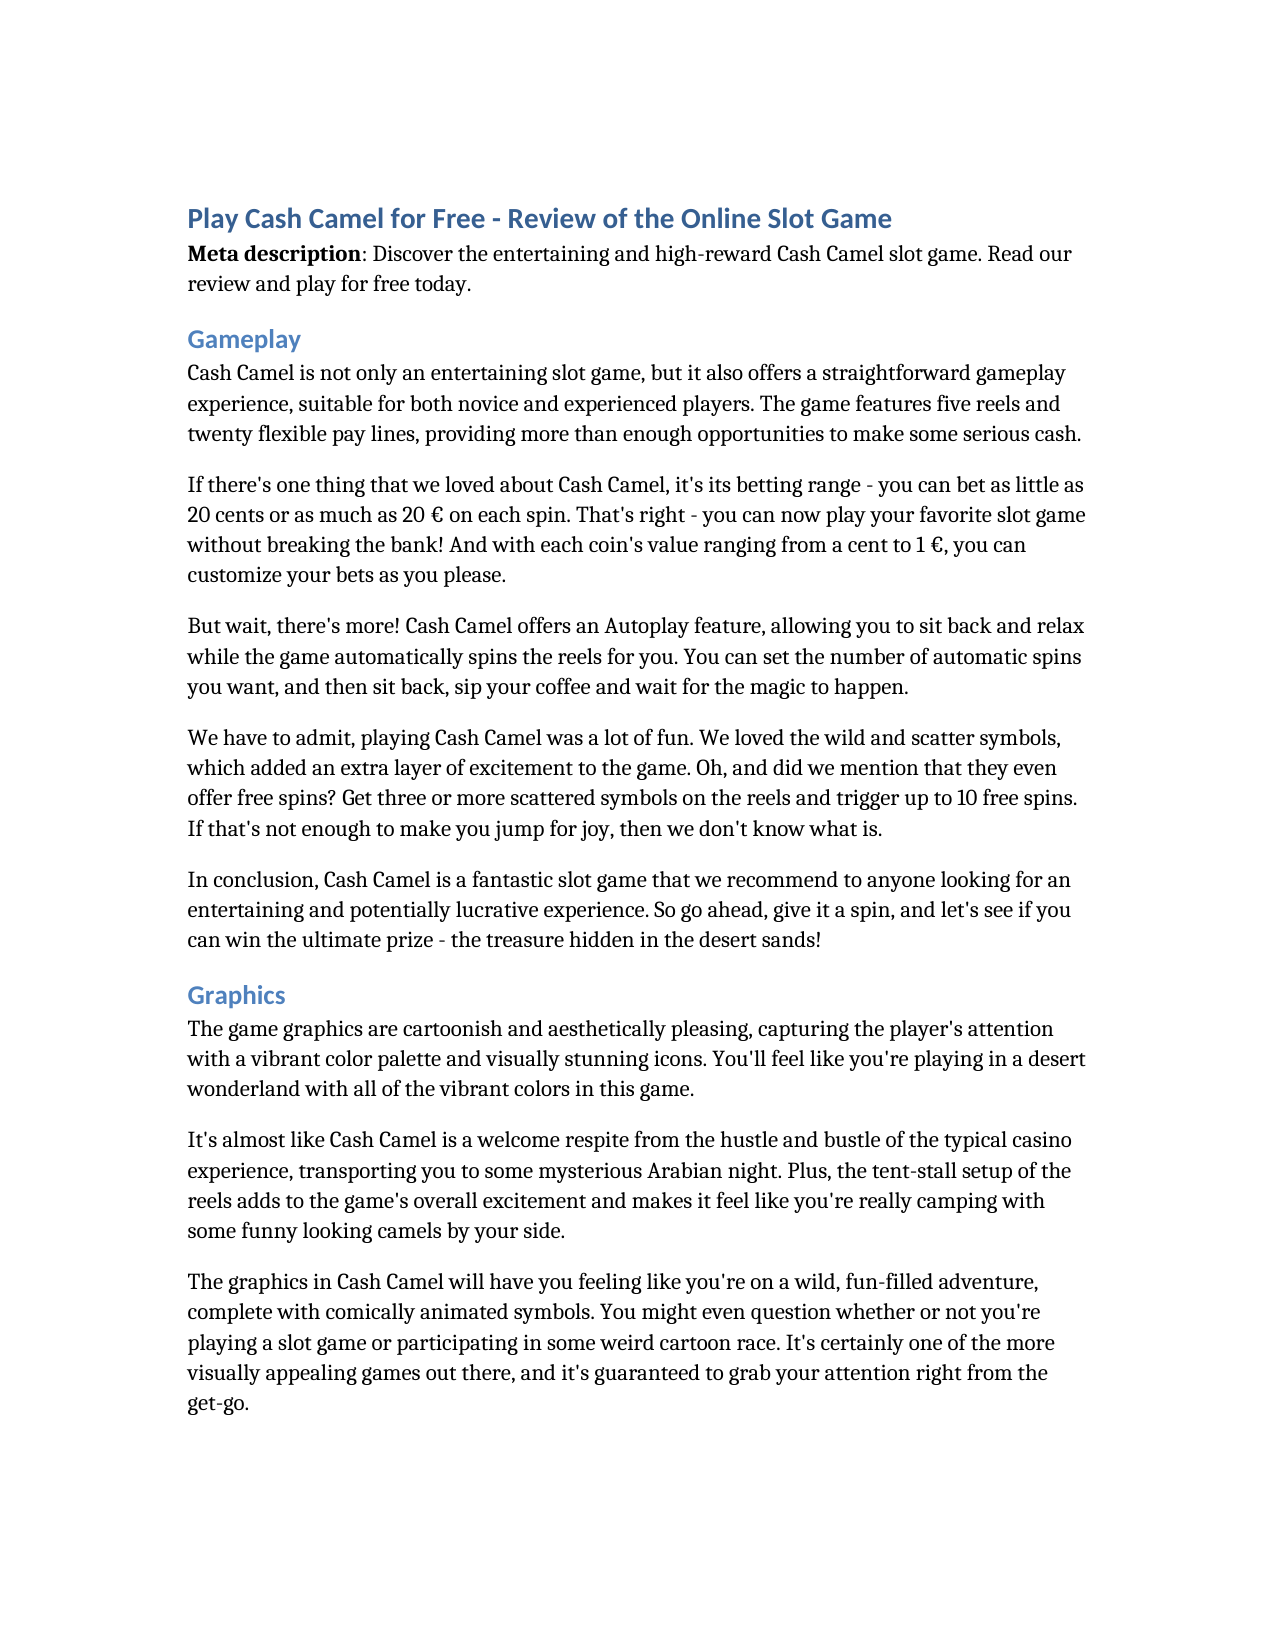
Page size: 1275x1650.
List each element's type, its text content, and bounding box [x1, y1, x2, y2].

subtitle Graphics [187, 978, 1087, 1011]
subtitle Gameplay [187, 322, 1087, 355]
text It's almost like Cash Camel is a welcome respite from the hustle and bustle of the typical casino experience, transporting you to some mysterious Arabian night. Plus, the tent-stall setup of the reels adds to the game's overall excitement and makes it feel like you're really camping with some funny looking camels by your side. [187, 1127, 1087, 1244]
text In conclusion, Cash Camel is a fantastic slot game that we recommend to anyone looking for an entertaining and potentially lucrative experience. So go ahead, give it a spin, and let's see if you can win the ultimate prize - the treasure hidden in the desert sands! [187, 866, 1087, 953]
text We have to admit, playing Cash Camel was a lot of fun. We loved the wild and scatter symbols, which added an extra layer of excitement to the game. Oh, and did we mention that they even offer free spins? Get three or more scattered symbols on the reels and trigger up to 10 free spins. If that's not enough to make you jump for joy, then we don't know what is. [187, 725, 1087, 842]
text Meta description: Discover the entertaining and high-reward Cash Camel slot game. Read our review and play for free today. [187, 241, 1087, 297]
text The game graphics are cartoonish and aesthetically pleasing, capturing the player's attention with a vibrant color palette and visually stunning icons. You'll feel like you're playing in a desert wonderland with all of the vibrant colors in this game. [187, 1016, 1087, 1102]
text But wait, there's more! Cash Camel offers an Autoplay feature, allowing you to sit back and relax while the game automatically spins the reels for you. You can set the number of automatic spins you want, and then sit back, sip your coffee and wait for the magic to happen. [187, 613, 1087, 700]
text If there's one thing that we loved about Cash Camel, it's its betting range - you can bet as little as 20 cents or as much as 20 € on each spin. That's right - you can now play your favorite slot game without breaking the bank! And with each coin's value ranging from a cent to 1 €, you can customize your bets as you please. [187, 472, 1087, 588]
text The graphics in Cash Camel will have you feeling like you're on a wild, fun-filled adventure, complete with comically animated symbols. You might even question whether or not you're playing a slot game or participating in some weird cartoon race. It's certainly one of the more visually appealing games out there, and it's guaranteed to grab your attention right from the get-go. [187, 1269, 1087, 1416]
text Cash Camel is not only an entertaining slot game, but it also offers a straightforward gameplay experience, suitable for both novice and experienced players. The game features five reels and twenty flexible pay lines, providing more than enough opportunities to make some serious cash. [187, 360, 1087, 447]
subtitle Play Cash Camel for Free - Review of the Online Slot Game [187, 200, 1087, 236]
